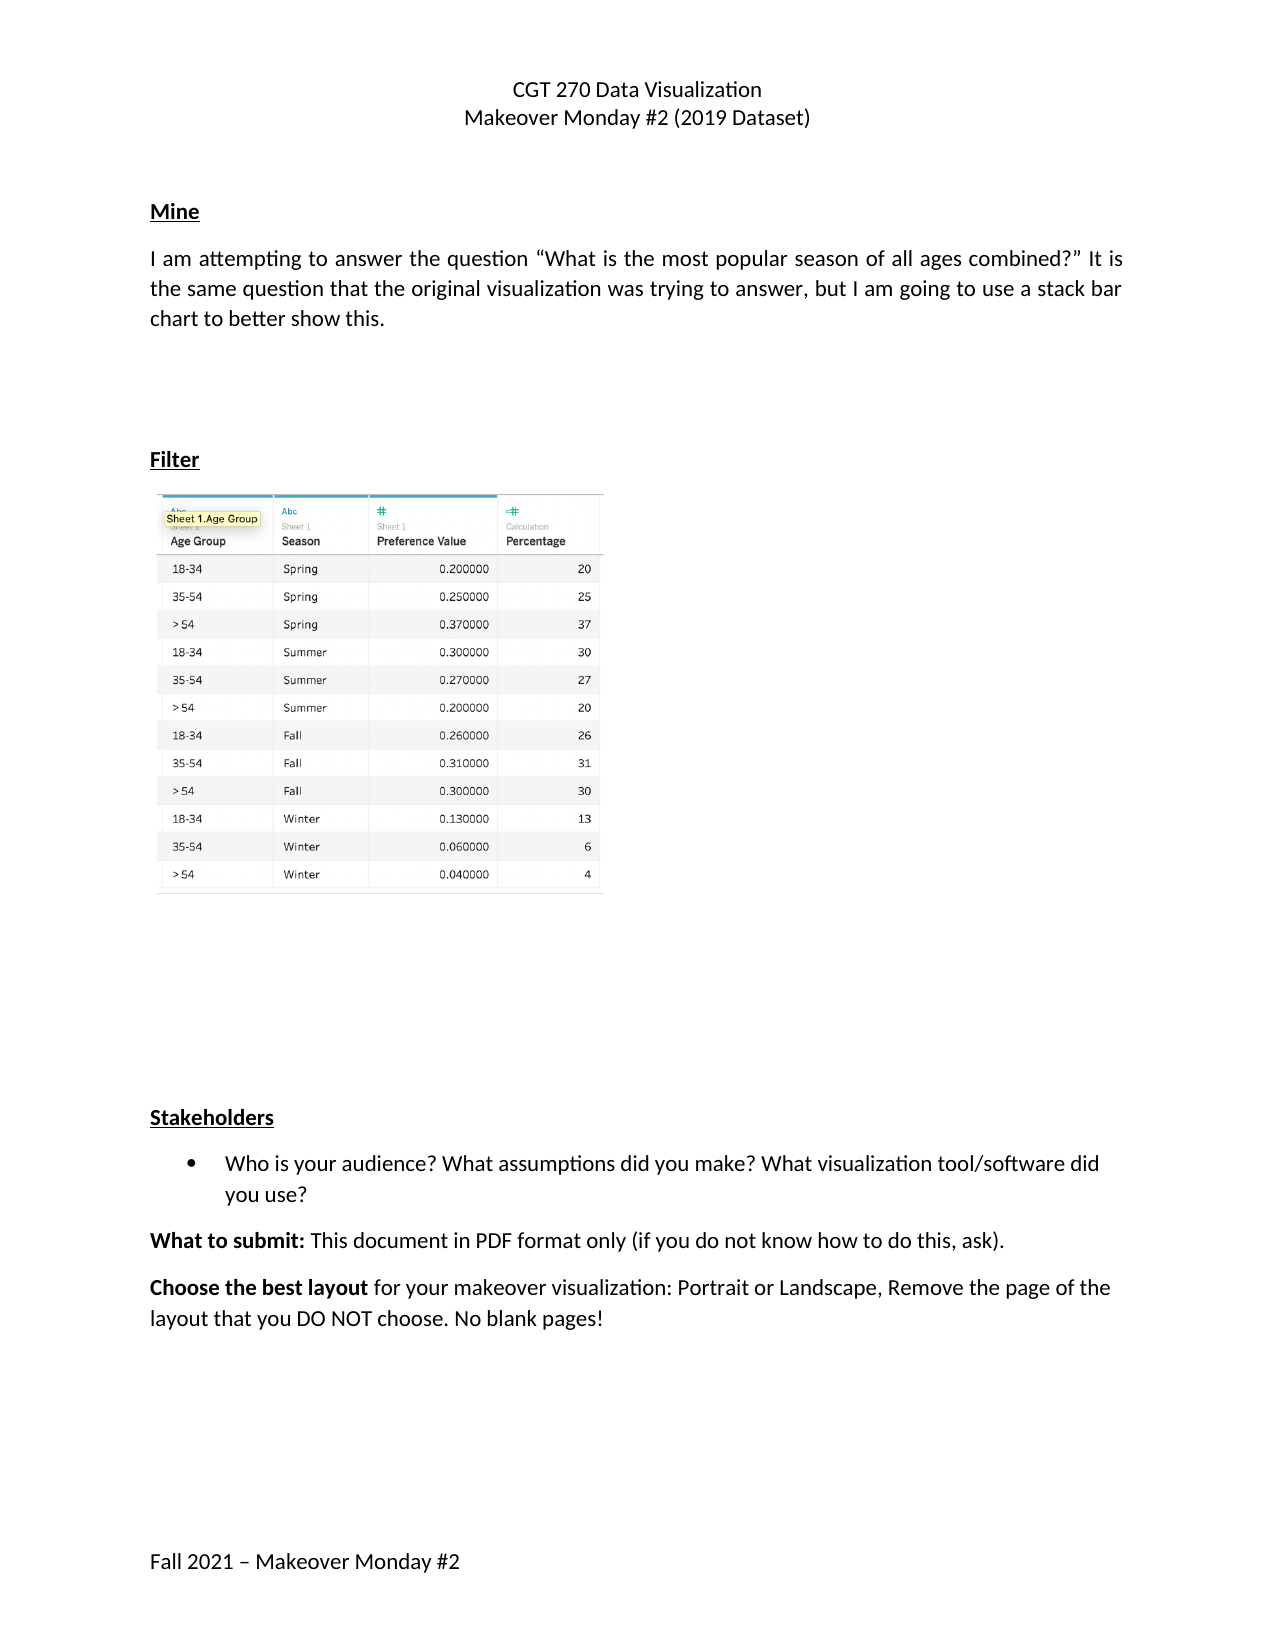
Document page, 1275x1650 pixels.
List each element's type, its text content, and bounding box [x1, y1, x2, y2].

picture [156, 489, 604, 894]
text Filter [150, 445, 1125, 473]
text Mine [150, 197, 1125, 225]
text Choose the best layout for your makeover visualization: Portrait or Landscape, Remove the page of the layout that you DO NOT choose. No blank pages! [150, 1273, 1125, 1332]
list Who is your audience? What assumptions did you make? What visualization tool/software did you use? [187, 1149, 1125, 1208]
text I am attempting to answer the question “What is the most popular season of all ages combined?” It is the same question that the original visualization was trying to answer, but I am going to use a stack bar chart to better show this. [150, 244, 1125, 332]
text What to submit: This document in PDF format only (if you do not know how to do this, ask). [150, 1227, 1125, 1254]
text Stakeholders [150, 1103, 1125, 1131]
